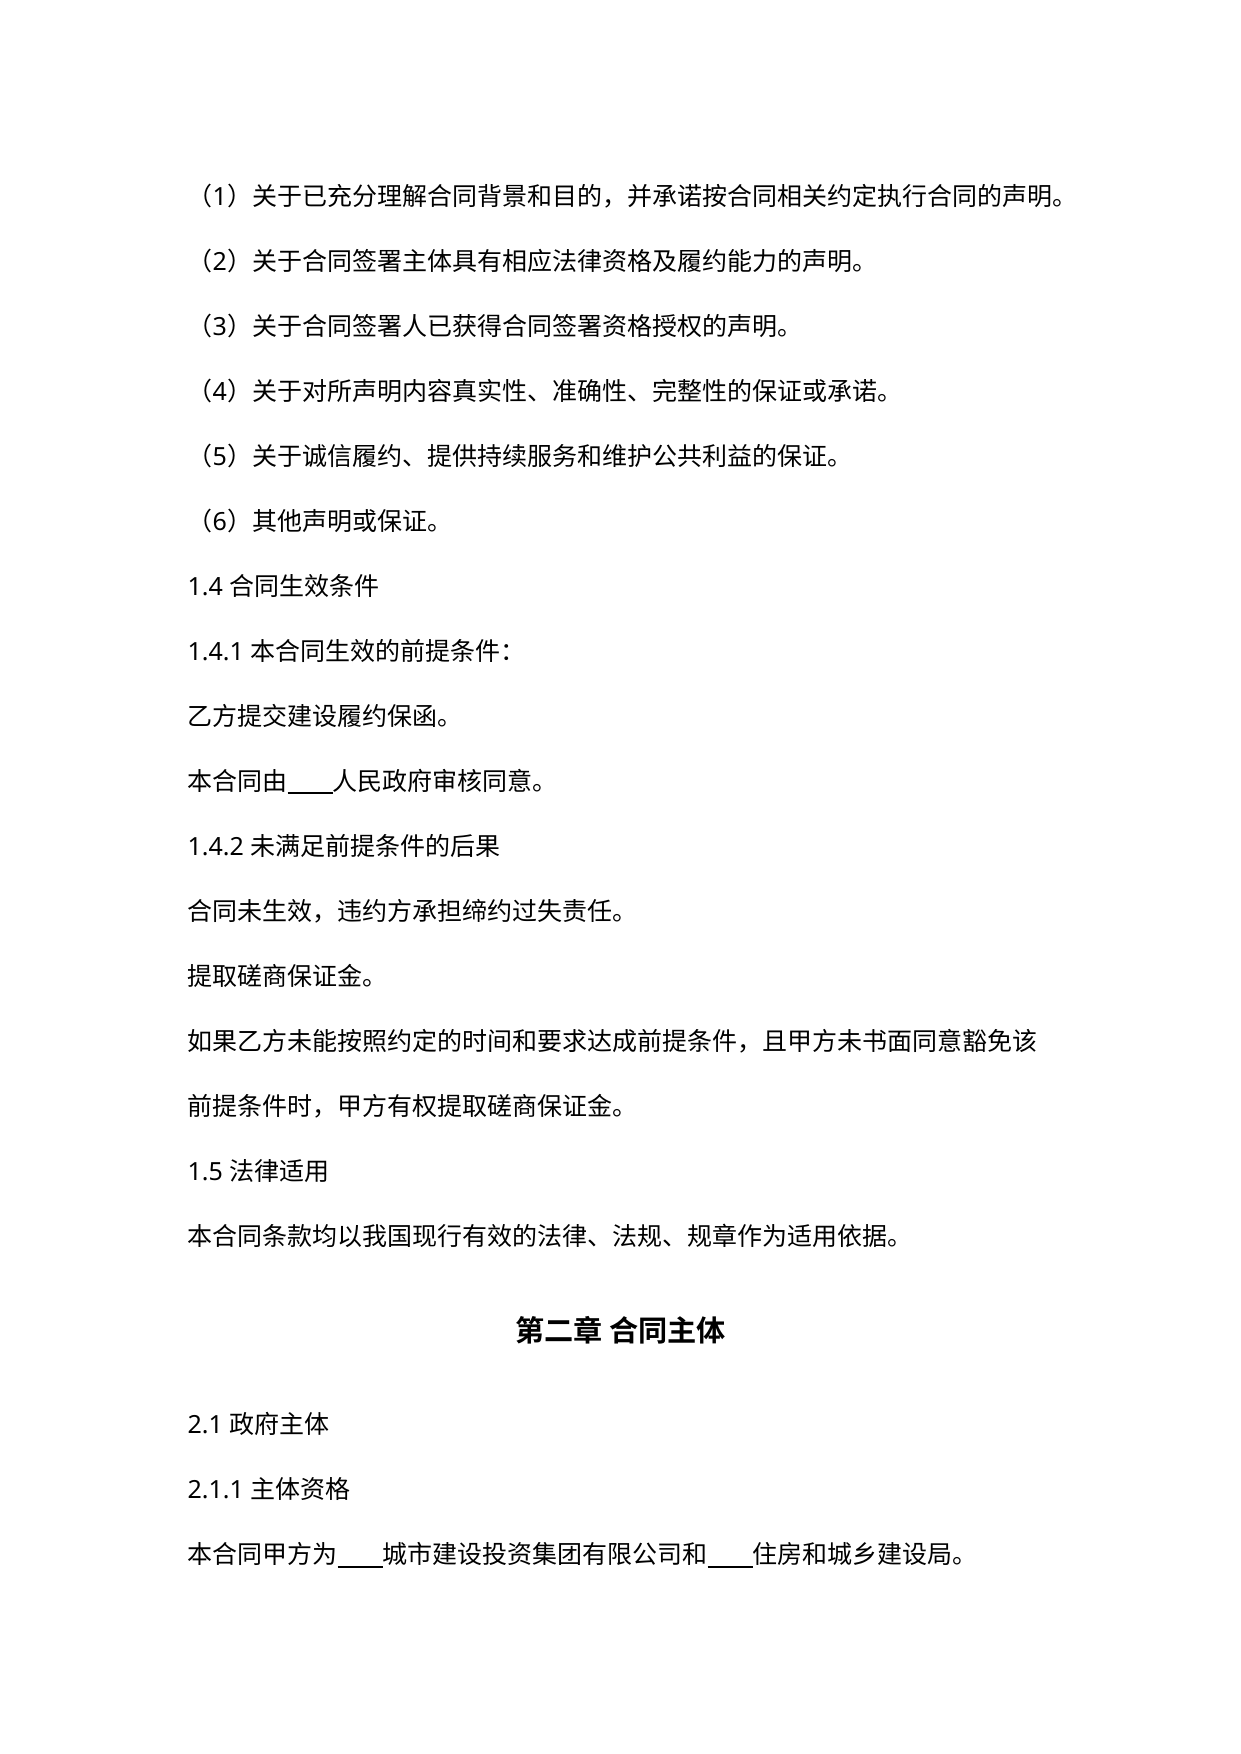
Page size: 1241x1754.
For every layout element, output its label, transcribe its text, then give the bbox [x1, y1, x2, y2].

text 1.4.1 本合同生效的前提条件： [187, 617, 1053, 682]
subtitle 第二章 合同主体 [187, 1296, 1053, 1361]
text （3）关于合同签署人已获得合同签署资格授权的声明。 [187, 292, 1053, 357]
text 本合同条款均以我国现行有效的法律、法规、规章作为适用依据。 [187, 1202, 1053, 1267]
text （4）关于对所声明内容真实性、准确性、完整性的保证或承诺。 [187, 357, 1053, 422]
text 2.1.1 主体资格 [187, 1455, 1053, 1520]
text 1.4.2 未满足前提条件的后果 [187, 812, 1053, 877]
text 如果乙方未能按照约定的时间和要求达成前提条件，且甲方未书面同意豁免该前提条件时，甲方有权提取磋商保证金。 [187, 1007, 1053, 1137]
text （6）其他声明或保证。 [187, 487, 1053, 552]
text （2）关于合同签署主体具有相应法律资格及履约能力的声明。 [187, 227, 1053, 292]
text （5）关于诚信履约、提供持续服务和维护公共利益的保证。 [187, 422, 1053, 487]
text 合同未生效，违约方承担缔约过失责任。 [187, 877, 1053, 942]
text 乙方提交建设履约保函。 [187, 682, 1053, 747]
text 本合同甲方为 城市建设投资集团有限公司和 住房和城乡建设局。 [187, 1520, 1053, 1585]
text 本合同由 人民政府审核同意。 [187, 747, 1053, 812]
text 提取磋商保证金。 [187, 942, 1053, 1007]
text 1.4 合同生效条件 [187, 552, 1053, 617]
text 2.1 政府主体 [187, 1390, 1053, 1455]
text 1.5 法律适用 [187, 1137, 1053, 1202]
text （1）关于已充分理解合同背景和目的，并承诺按合同相关约定执行合同的声明。 [187, 162, 1053, 227]
